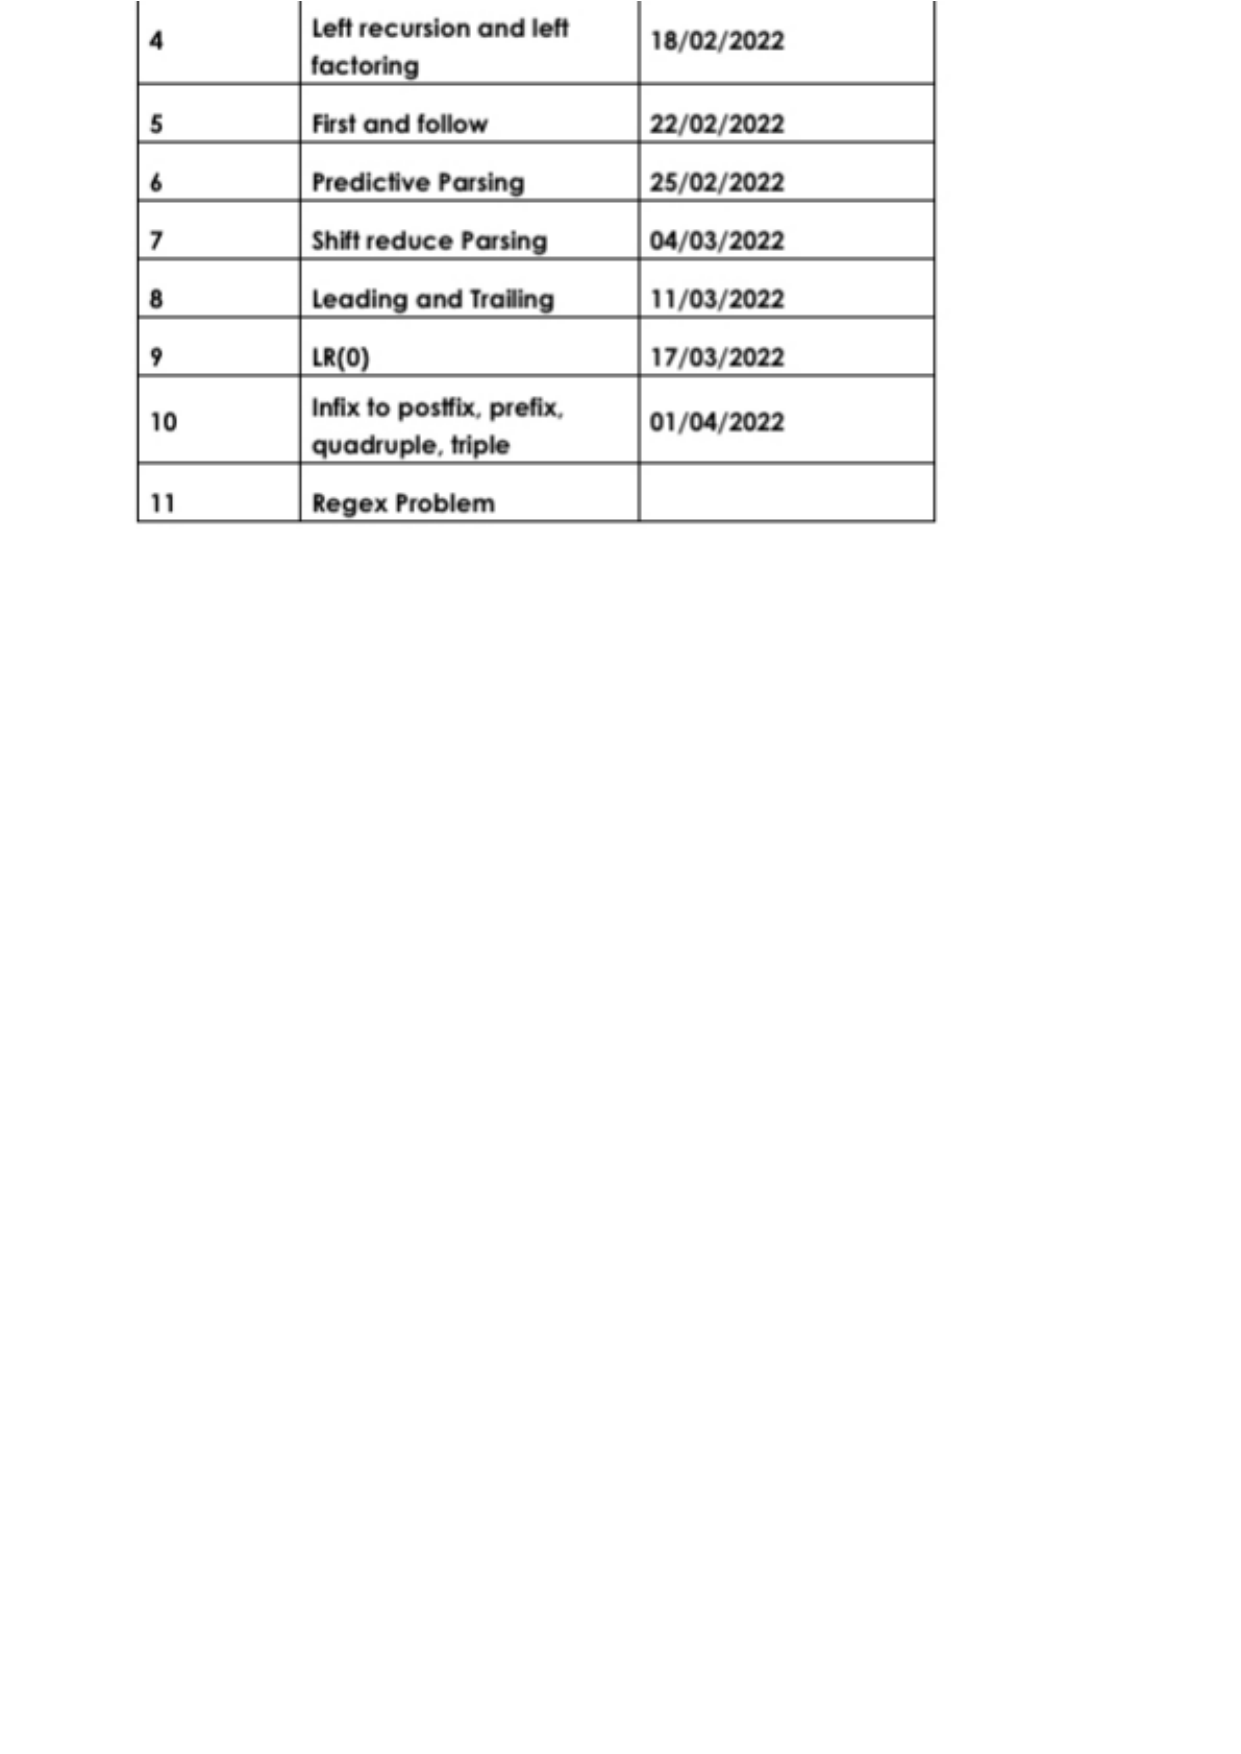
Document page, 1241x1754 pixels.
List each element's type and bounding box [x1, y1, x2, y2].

picture [0, 1, 1240, 1165]
